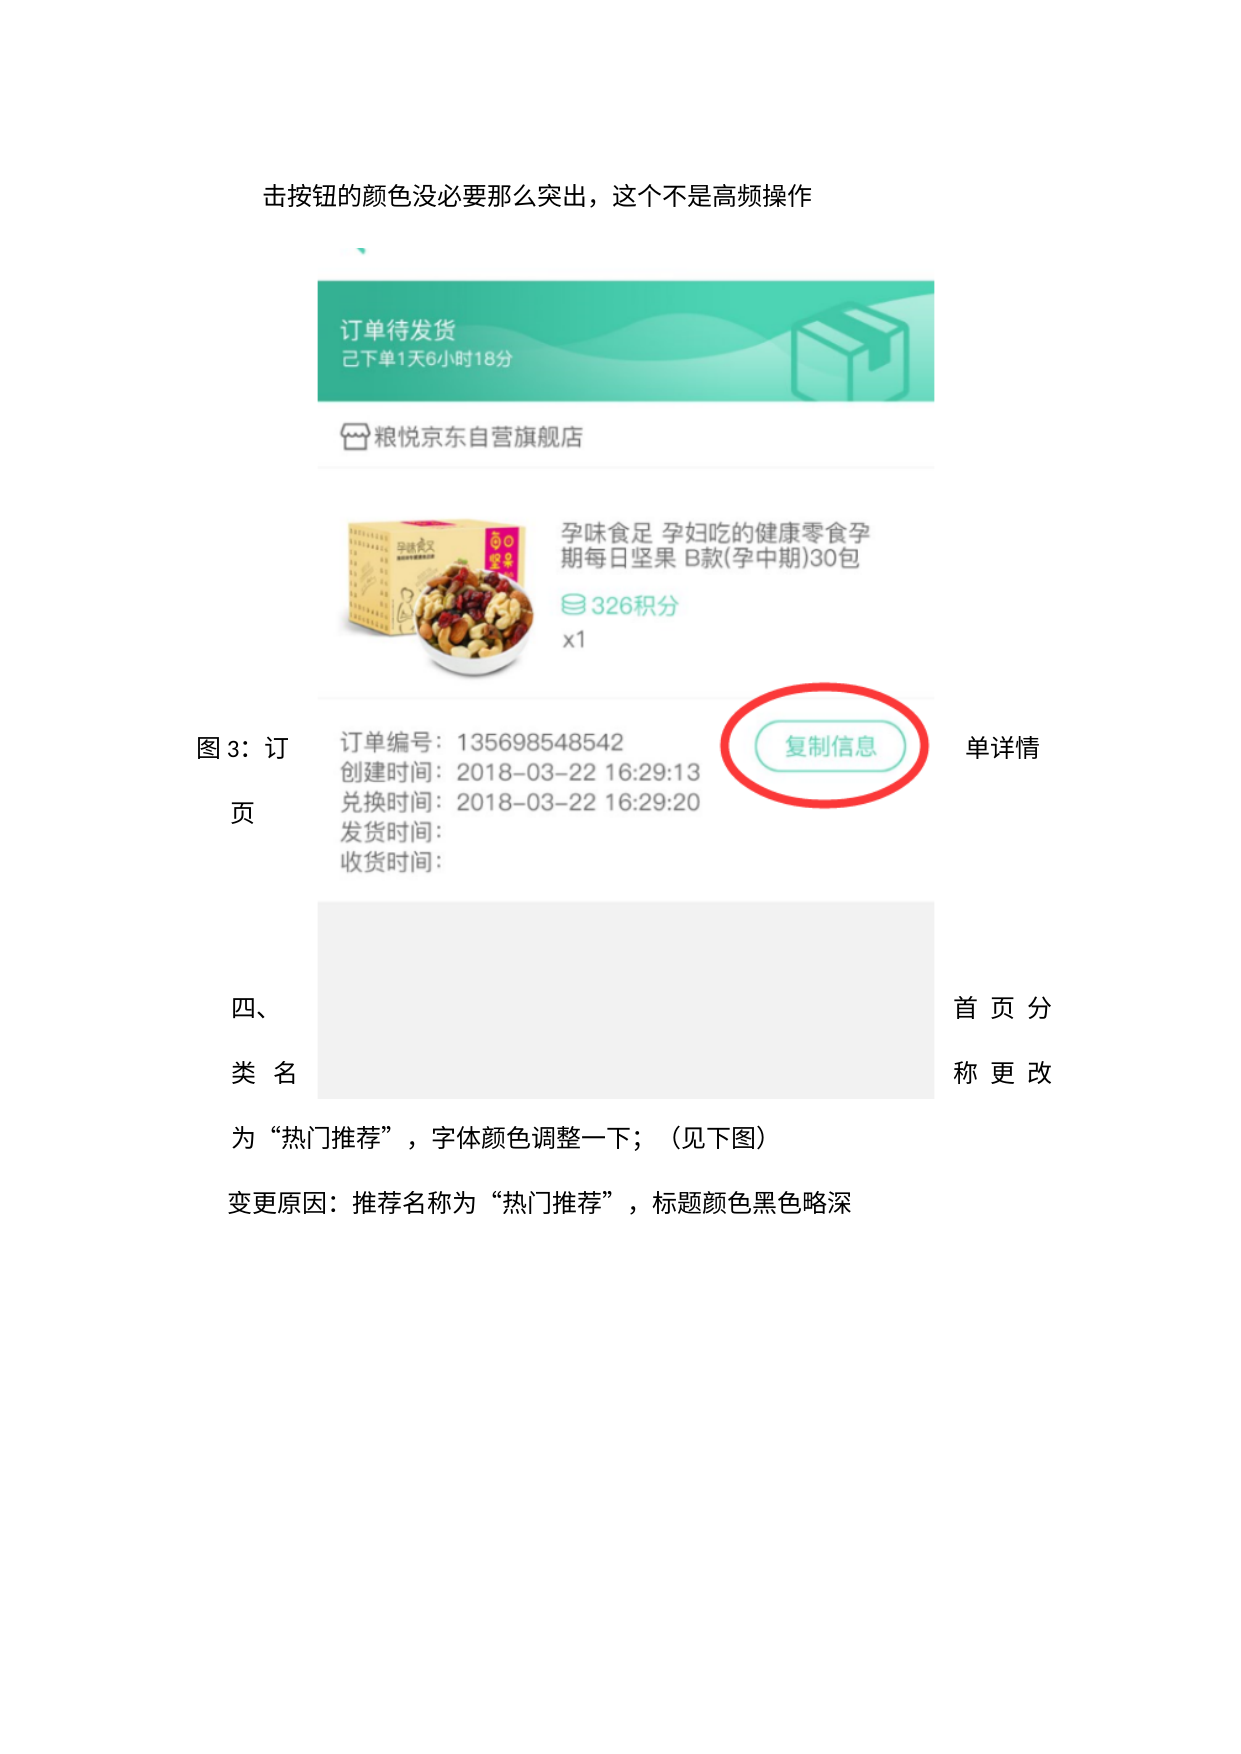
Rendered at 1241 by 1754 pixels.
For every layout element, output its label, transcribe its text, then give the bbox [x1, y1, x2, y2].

list 变更原因：推荐名称为“热门推荐”，标题颜色黑色略深 [187, 1169, 1053, 1234]
list 图3：订单详情页 [187, 714, 315, 779]
list 首页分类名称更改为“热门推荐”，字体颜色调整一下；（见下图） [231, 909, 1053, 1169]
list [187, 162, 1053, 227]
list 图3：订单详情页 [934, 714, 1053, 779]
picture [315, 248, 934, 1096]
